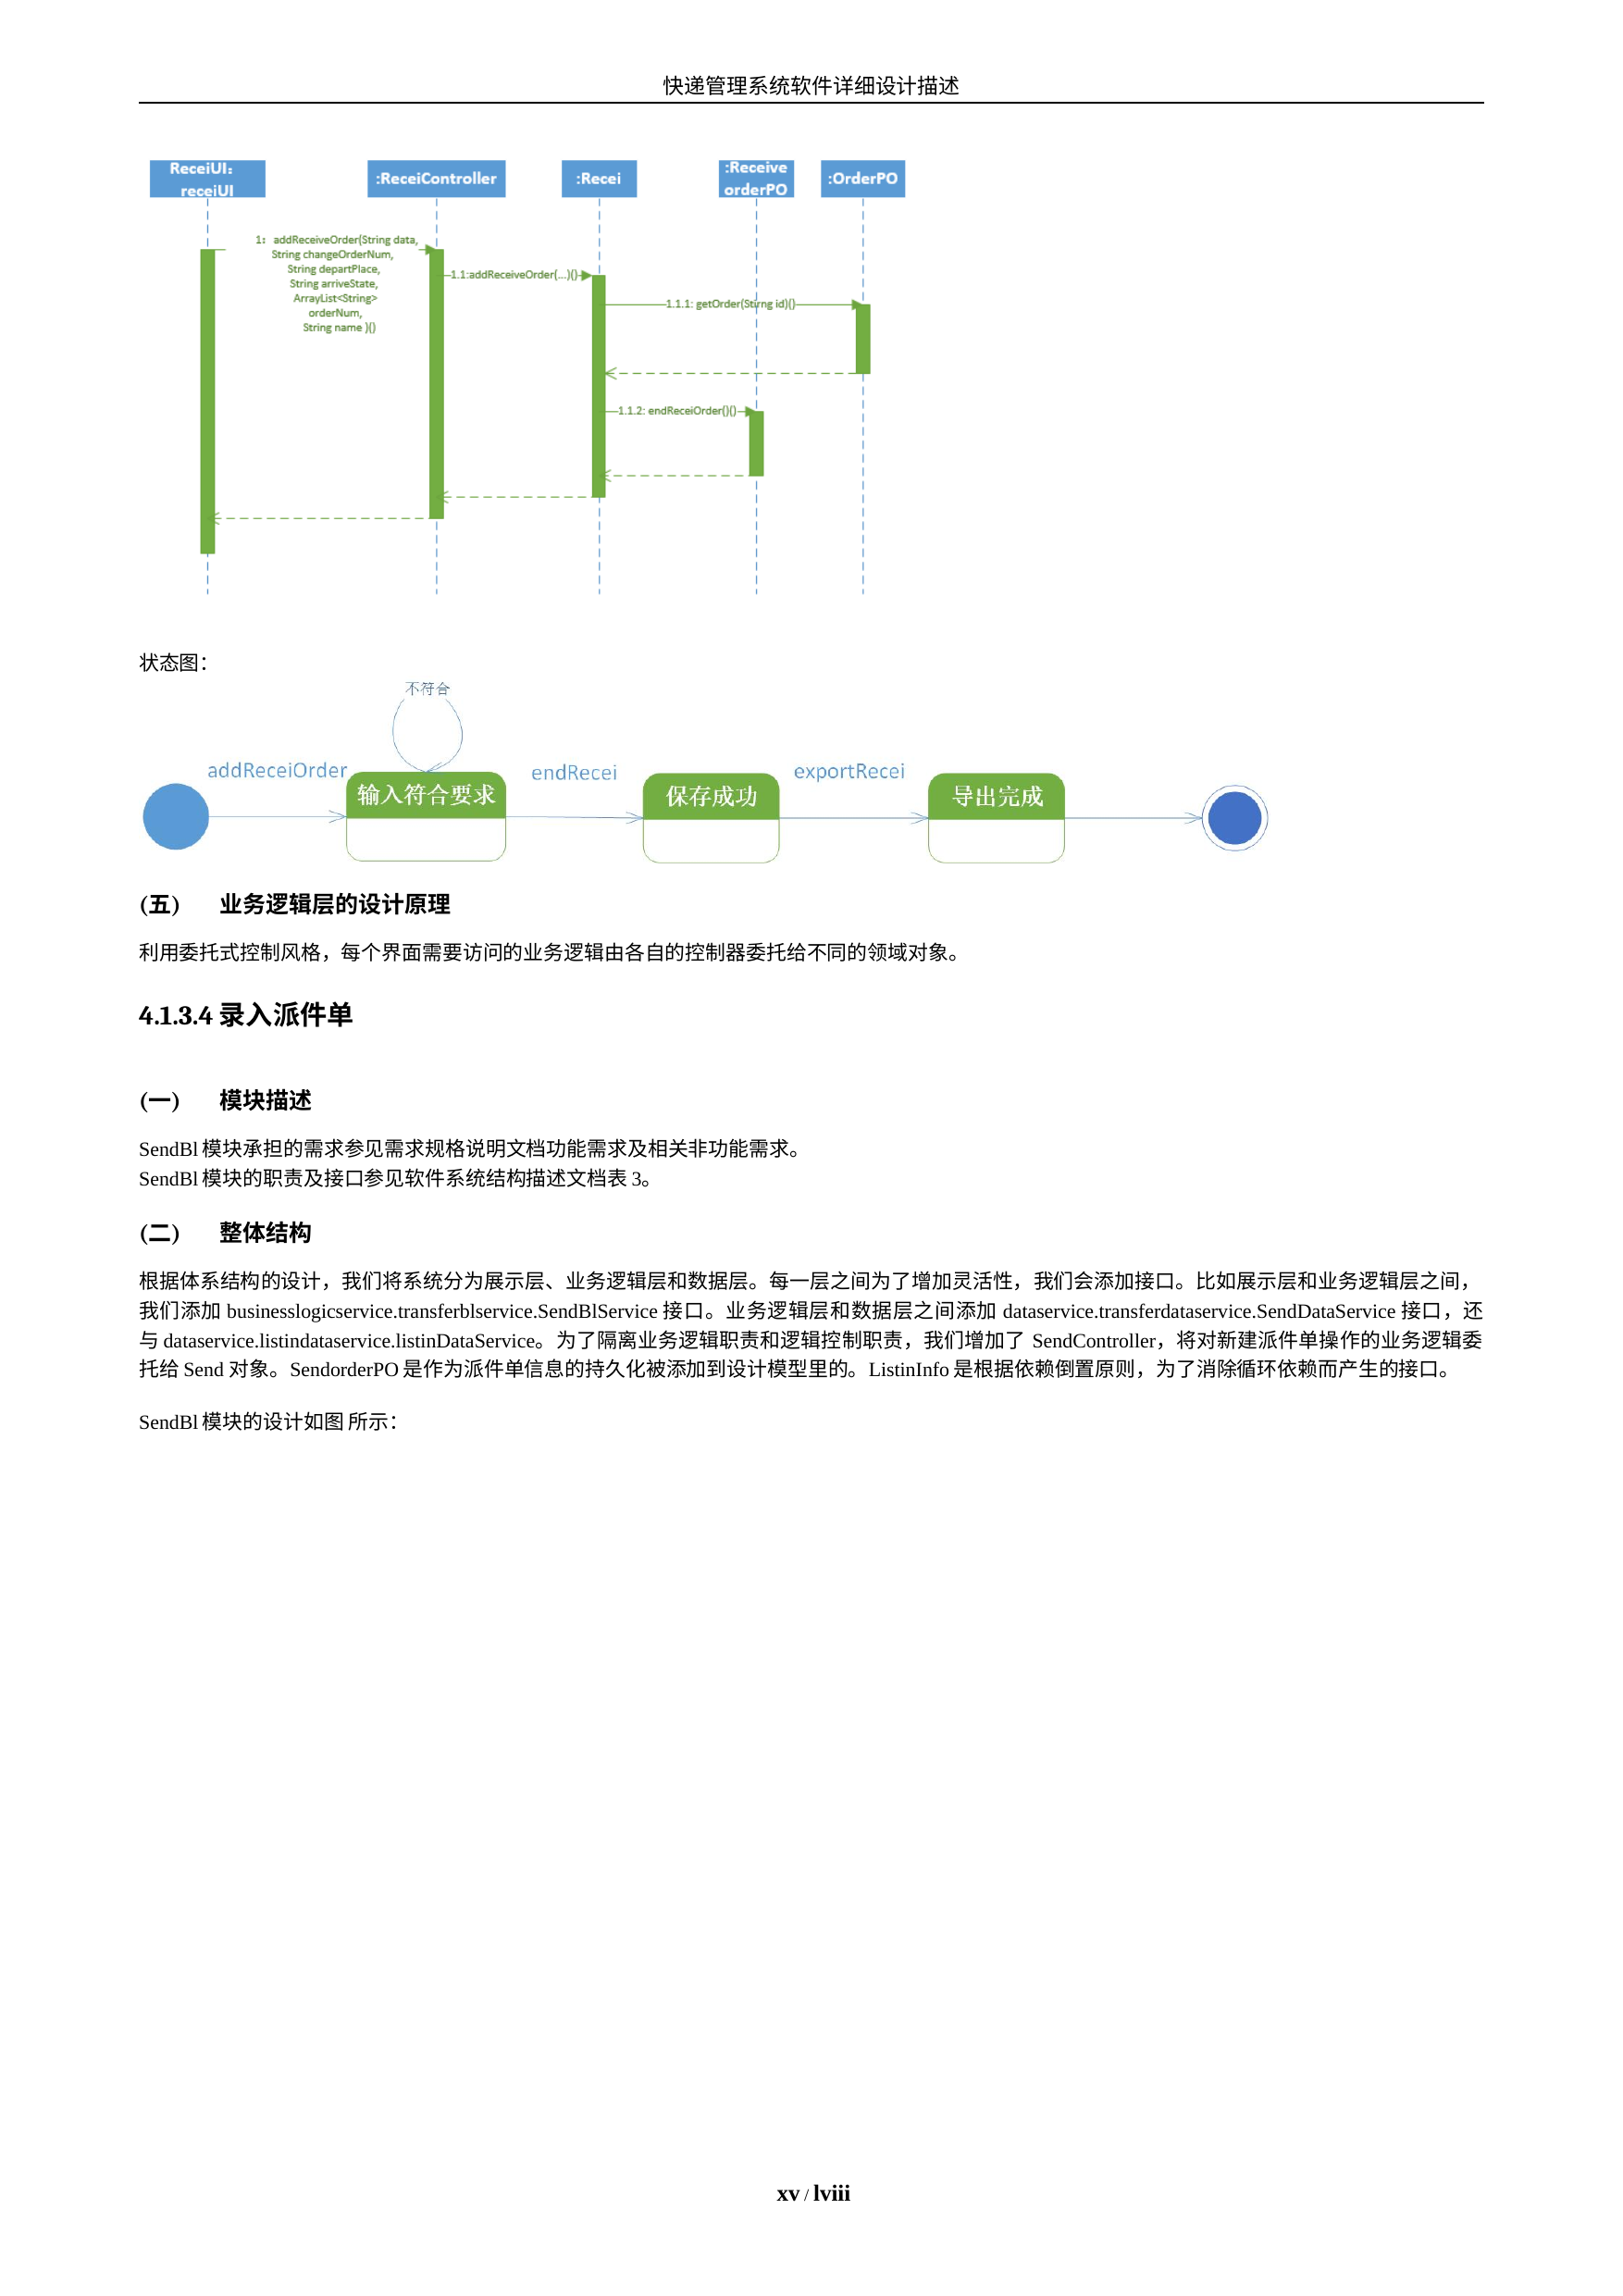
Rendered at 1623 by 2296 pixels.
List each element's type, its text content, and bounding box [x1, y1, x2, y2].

text SendBl模块的设计如图 所示： [139, 1406, 1484, 1435]
picture [139, 676, 1271, 863]
subtitle 4.1.3.4录入派件单 [139, 993, 1484, 1033]
picture [139, 139, 940, 624]
text 根据体系结构的设计，我们将系统分为展示层、业务逻辑层和数据层。每一层之间为了增加灵活性，我们会添加接口。比如展示层和业务逻辑层之间，我们添加businesslogicservice.transferblservice.SendBlService接口。业务逻辑层和数据层之间添加dataservice.transferdataservice.SendDataService接口，还与dataservice.listindataservice.listinDataService。为了隔离业务逻辑职责和逻辑控制职责，我们增加了SendController，将对新建派件单操作的业务逻辑委托给Send 对象。SendorderPO是作为派件单信息的持久化被添加到设计模型里的。ListinInfo是根据依赖倒置原则，为了消除循环依赖而产生的接口。 [139, 1265, 1484, 1383]
text SendBl模块承担的需求参见需求规格说明文档功能需求及相关非功能需求。 [139, 1133, 1484, 1162]
text 状态图： [139, 647, 1484, 676]
subtitle 模块描述 [139, 1082, 1484, 1116]
text SendBl模块的职责及接口参见软件系统结构描述文档表3。 [139, 1162, 1484, 1191]
subtitle 整体结构 [139, 1214, 1484, 1248]
subtitle 业务逻辑层的设计原理 [139, 887, 1484, 920]
text 利用委托式控制风格，每个界面需要访问的业务逻辑由各自的控制器委托给不同的领域对象。 [139, 937, 1484, 966]
